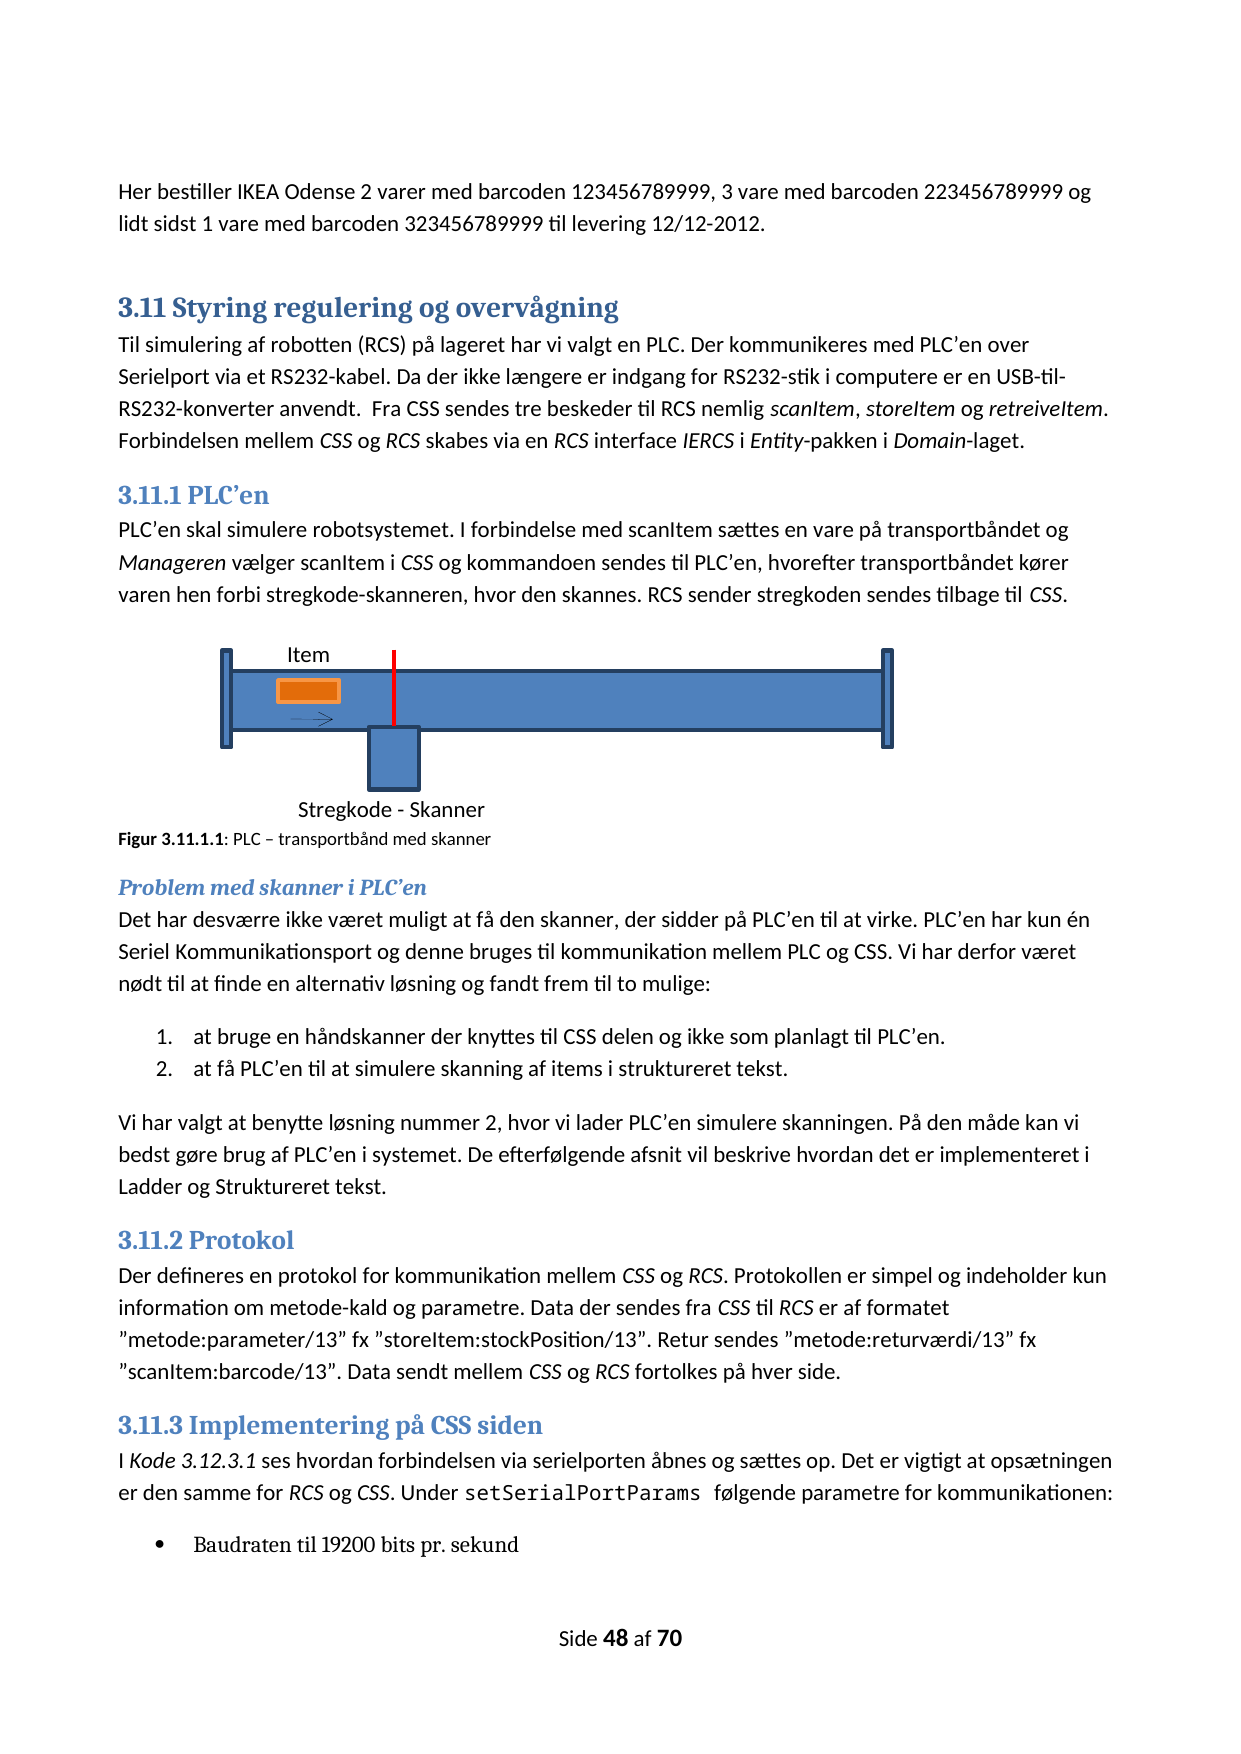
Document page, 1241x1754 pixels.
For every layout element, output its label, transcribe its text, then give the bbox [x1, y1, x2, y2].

subtitle 3.11.3 Implementering på CSS siden [118, 1410, 1122, 1441]
list at bruge en håndskanner der knyttes til CSS delen og ikke som planlagt til PLC’en. [156, 1022, 1122, 1050]
list Baudraten til 19200 bits pr. sekund [156, 1532, 1122, 1558]
text I Kode 3.12.3.1 ses hvordan forbindelsen via serielporten åbnes og sættes op. Det er vigtigt at opsætningen er den samme for RCS og CSS. Under setSerialPortParams følgende parametre for kommunikationen: [118, 1446, 1122, 1507]
text Her bestiller IKEA Odense 2 varer med barcoden 123456789999, 3 vare med barcoden 223456789999 og lidt sidst 1 vare med barcoden 323456789999 til levering 12/12-2012. [118, 177, 1122, 237]
subtitle 3.11 Styring regulering og overvågning [118, 292, 1122, 325]
subtitle Problem med skanner i PLC’en [118, 875, 1122, 901]
text Der defineres en protokol for kommunikation mellem CSS og RCS. Protokollen er simpel og indeholder kun information om metode-kald og parametre. Data der sendes fra CSS til RCS er af formatet ”metode:parameter/13” fx ”storeItem:stockPosition/13”. Retur sendes ”metode:returværdi/13” fx ”scanItem:barcode/13”. Data sendt mellem CSS og RCS fortolkes på hver side. [118, 1261, 1122, 1385]
list at få PLC’en til at simulere skanning af items i struktureret tekst. [156, 1054, 1122, 1083]
text Vi har valgt at benytte løsning nummer 2, hvor vi lader PLC’en simulere skanningen. På den måde kan vi bedst gøre brug af PLC’en i systemet. De efterfølgende afsnit vil beskrive hvordan det er implementeret i Ladder og Struktureret tekst. [118, 1108, 1122, 1200]
subtitle 3.11.2 Protokol [118, 1225, 1122, 1256]
text Det har desværre ikke været muligt at få den skanner, der sidder på PLC’en til at virke. PLC’en har kun én Seriel Kommunikationsport og denne bruges til kommunikation mellem PLC og CSS. Vi har derfor været nødt til at finde en alternativ løsning og fandt frem til to mulige: [118, 905, 1122, 997]
subtitle 3.11.1 PLC’en [118, 480, 1122, 511]
text Figur 3.11.1.1: PLC – transportbånd med skanner [118, 828, 1122, 851]
